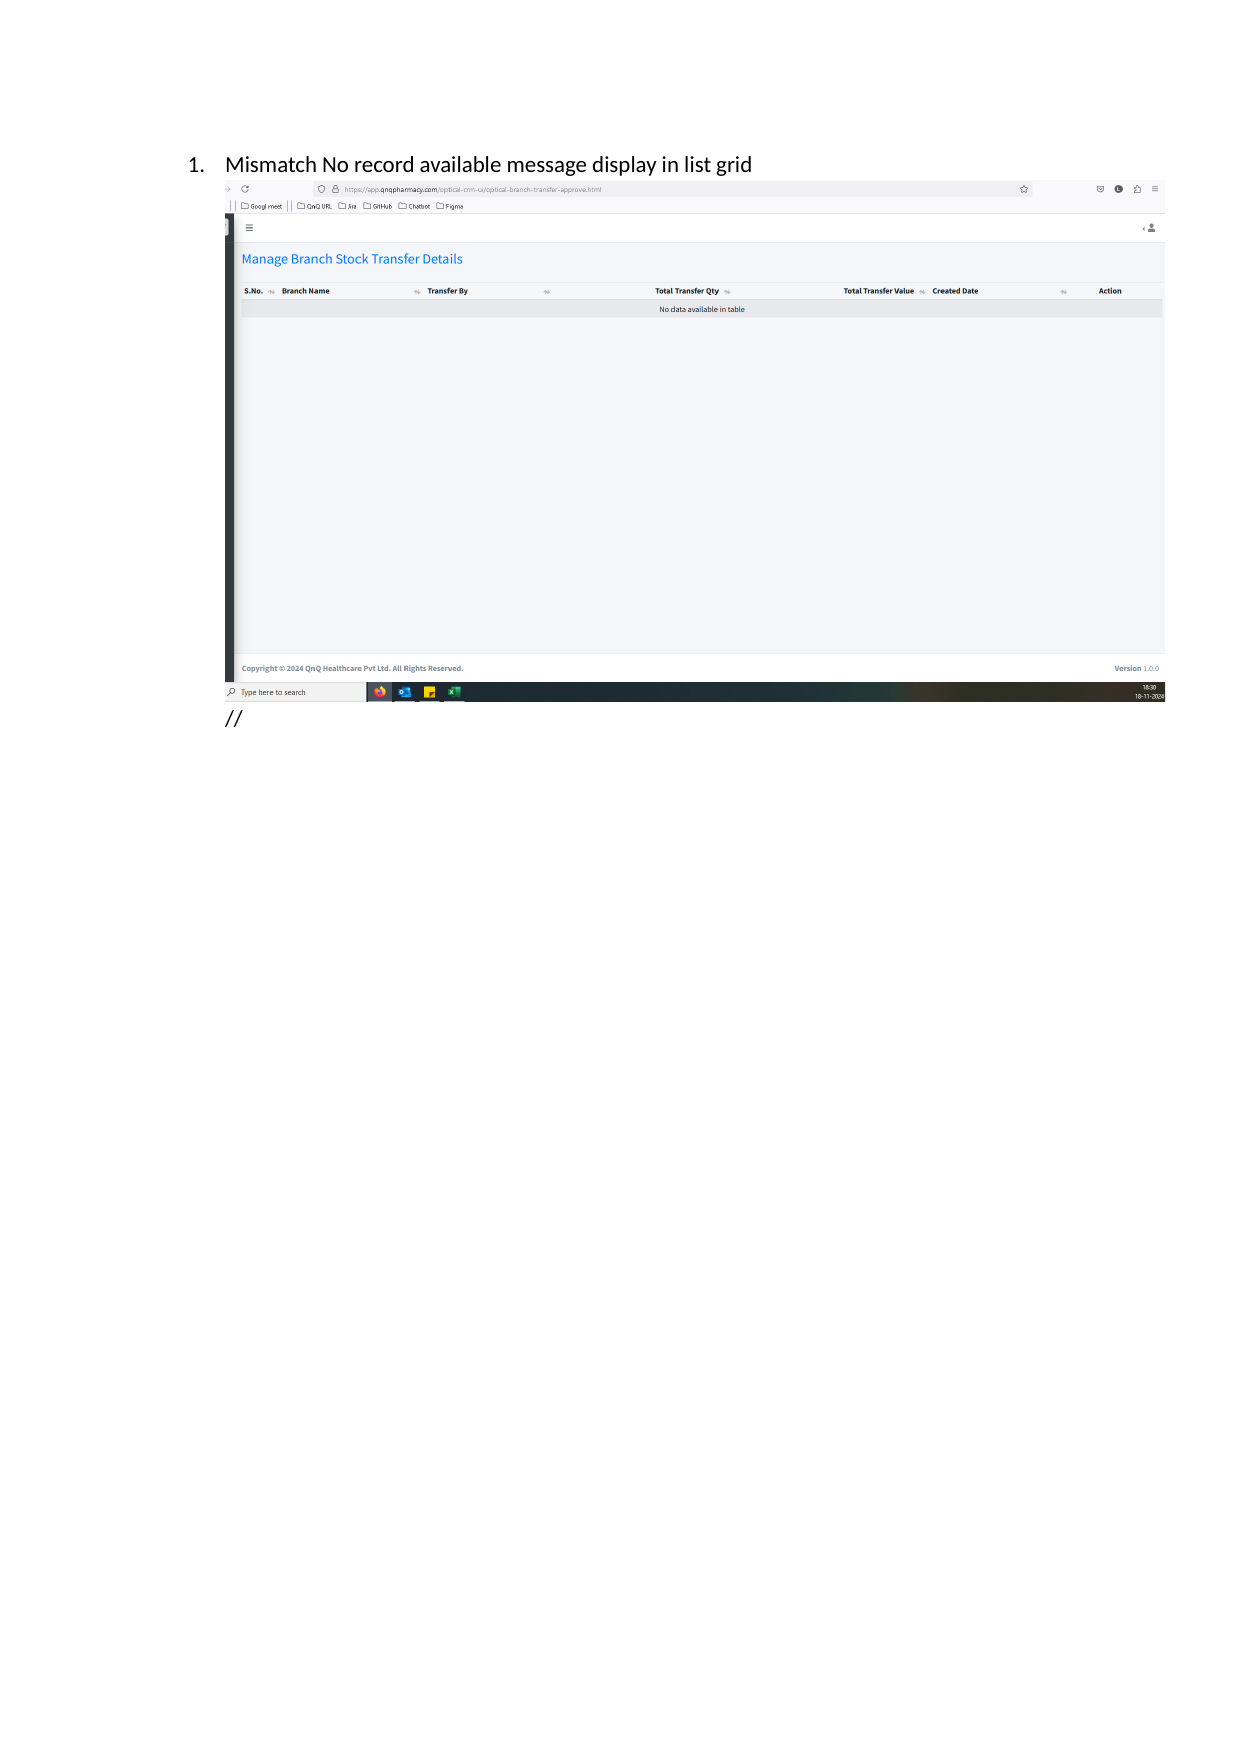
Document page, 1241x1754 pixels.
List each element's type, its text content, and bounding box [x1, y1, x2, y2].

picture [225, 180, 1166, 702]
